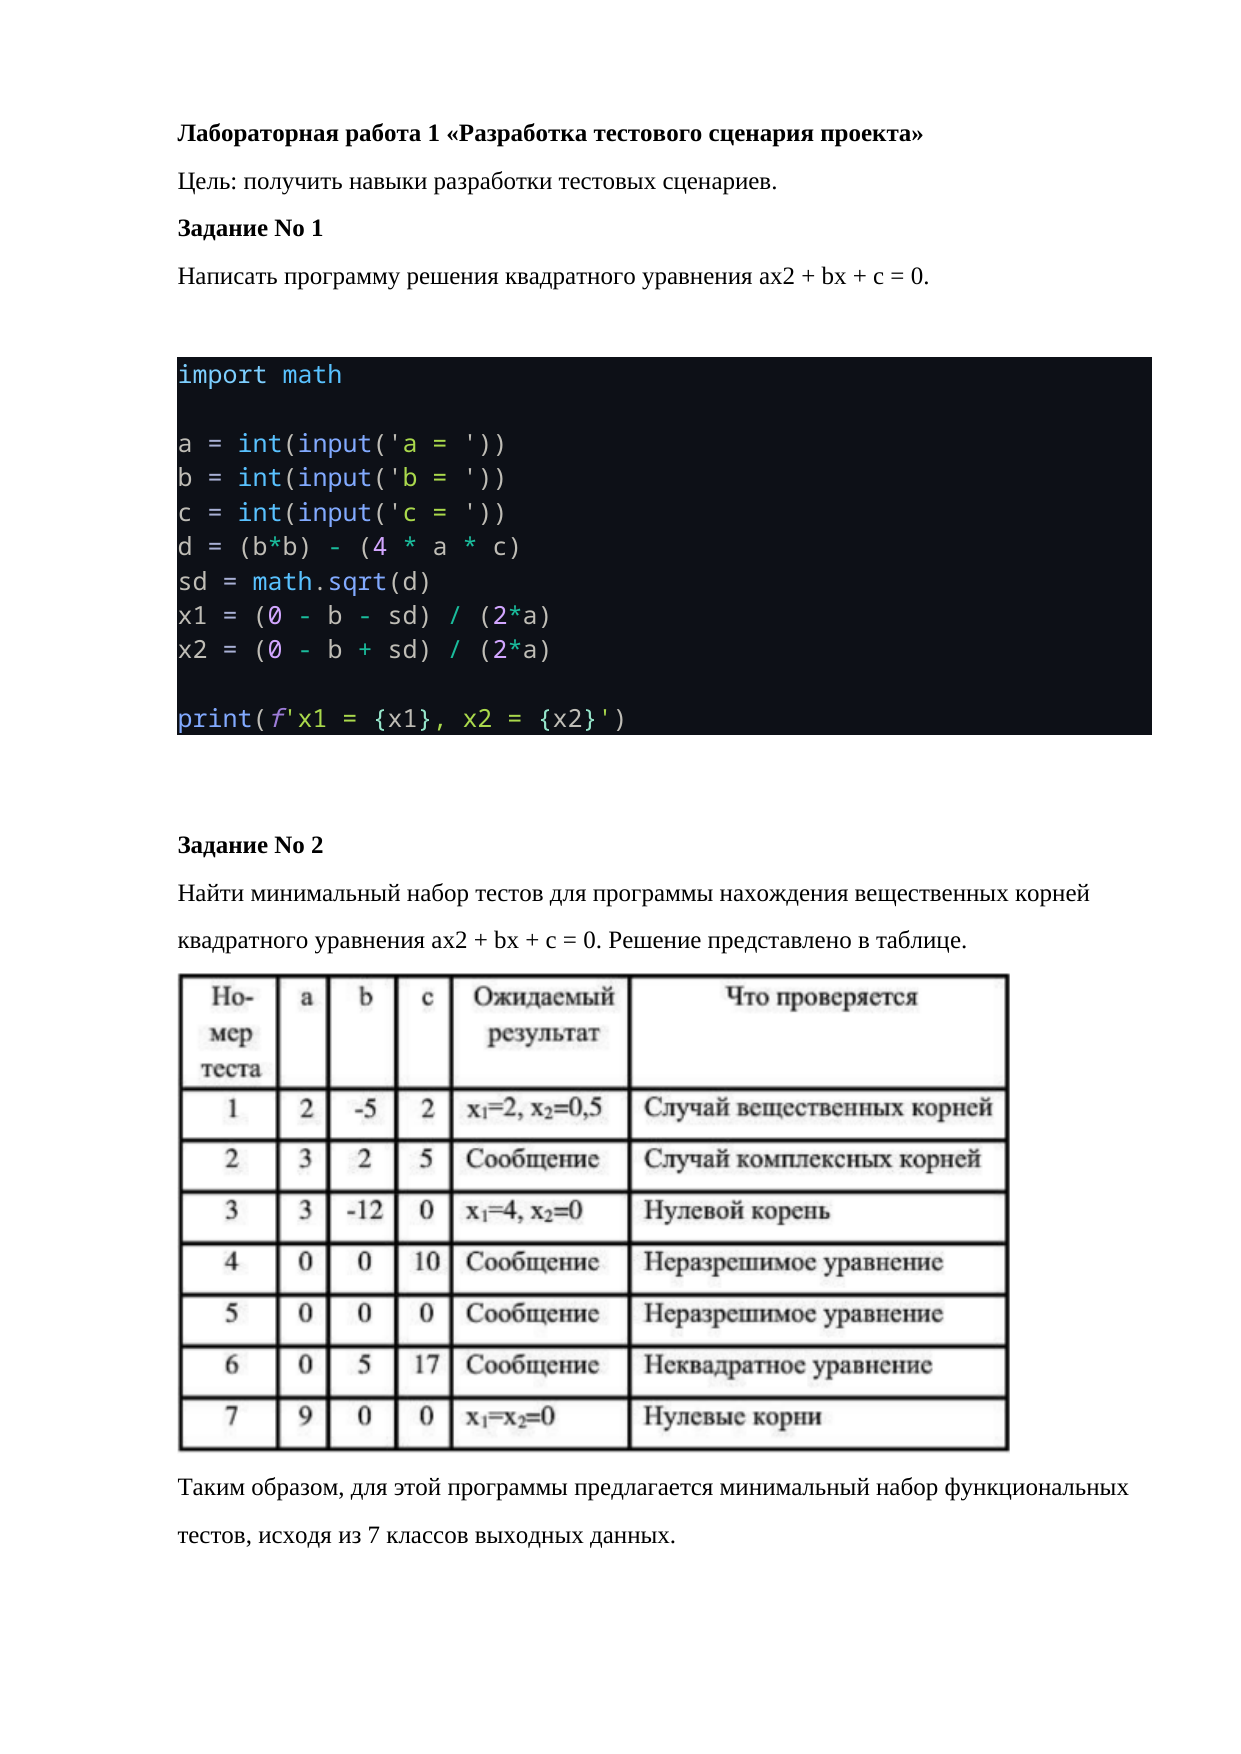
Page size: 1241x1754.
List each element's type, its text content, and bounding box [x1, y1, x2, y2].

text Лабораторная работа 1 «Разработка тестового сценария проекта» [177, 118, 1152, 147]
text Задание No 1 [177, 213, 1152, 242]
text Цель: получить навыки разработки тестовых сценариев. [177, 166, 1152, 194]
text sd = math.sqrt(d) [177, 563, 1152, 597]
text d = (b*b) - (4 * a * c) [177, 528, 1152, 563]
text print(f'x1 = {x1}, x2 = {x2}') [177, 700, 1152, 735]
text Написать программу решения квадратного уравнения ах2 + bх + с = 0. [177, 261, 1152, 290]
text квадратного уравнения ах2 + bх + с = 0. Решение представлено в таблице. [177, 926, 1152, 954]
text b = int(input('b = ')) [177, 460, 1152, 494]
text Найти минимальный набор тестов для программы нахождения вещественных корней [177, 878, 1152, 907]
text c = int(input('c = ')) [177, 494, 1152, 528]
text x1 = (0 - b - sd) / (2*a) [177, 597, 1152, 632]
text Задание No 2 [177, 830, 1152, 859]
text Таким образом, для этой программы предлагается минимальный набор функциональных [177, 1472, 1152, 1501]
text import math [177, 357, 1152, 391]
text a = int(input('a = ')) [177, 425, 1152, 460]
text x2 = (0 - b + sd) / (2*a) [177, 632, 1152, 666]
picture [177, 973, 1010, 1454]
text тестов, исходя из 7 классов выходных данных. [177, 1520, 1152, 1548]
